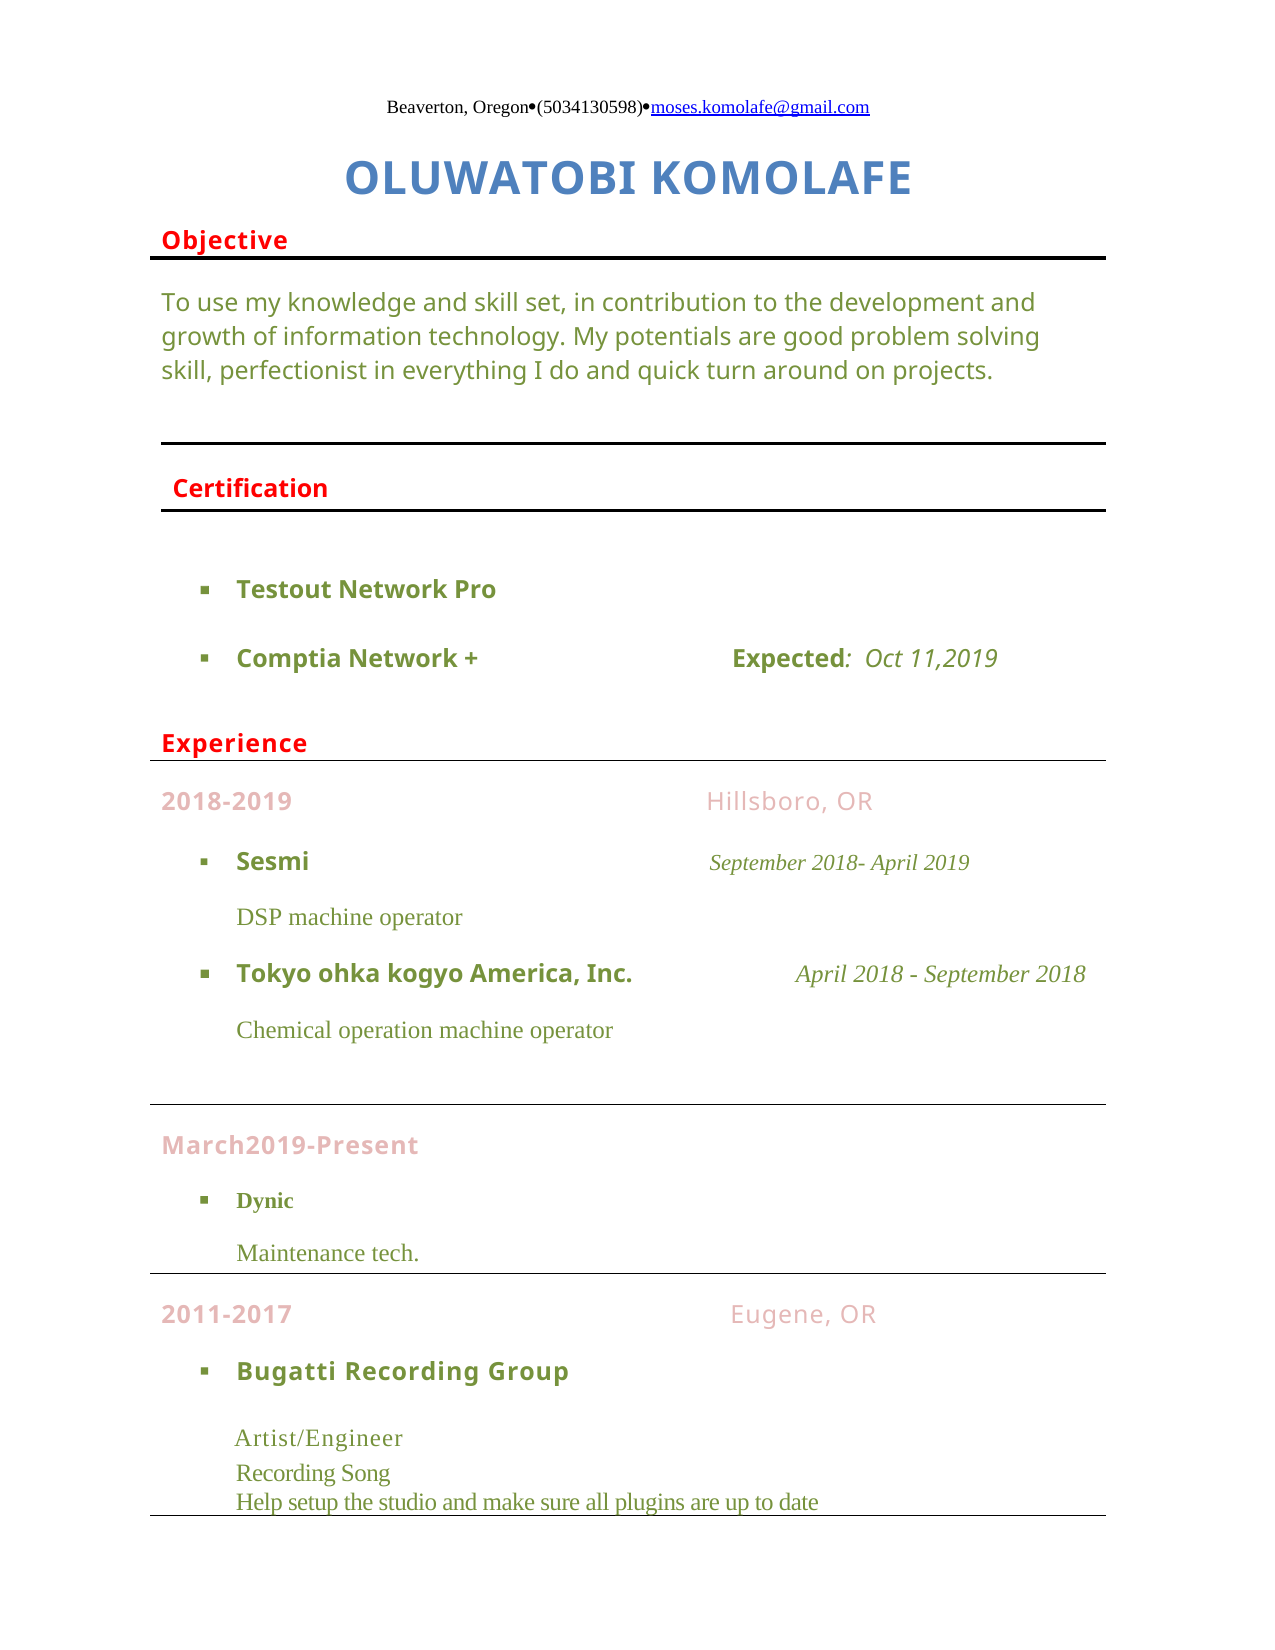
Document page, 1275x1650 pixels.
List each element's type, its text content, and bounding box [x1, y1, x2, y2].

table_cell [150, 1274, 1106, 1515]
table_cell To use my knowledge and skill set, in contribution to the development and growth of information technology. My potentials are good problem solving skill, perfectionist in everything I do and quick turn around on projects. Testout Network Pro Comptia Network + Expected: Oct 11,2019 [150, 260, 1106, 703]
table_header Beaverton, Oregon(5034130598)moses.komolafe@gmail.com [150, 95, 1106, 124]
table_cell Objective [150, 200, 1106, 256]
table_cell 2018-2019 Hillsboro, OR Sesmi September 2018- April 2019 DSP machine operator Tokyo ohka kogyo America, Inc. April 2018 - September 2018 Chemical operation machine operator [150, 761, 1106, 1104]
table_cell March2019-Present Dynic Maintenance tech. [150, 1105, 1106, 1273]
table_cell Experience [150, 703, 1106, 760]
table_cell OLUWATOBI KOMOLAFE [150, 125, 1106, 199]
